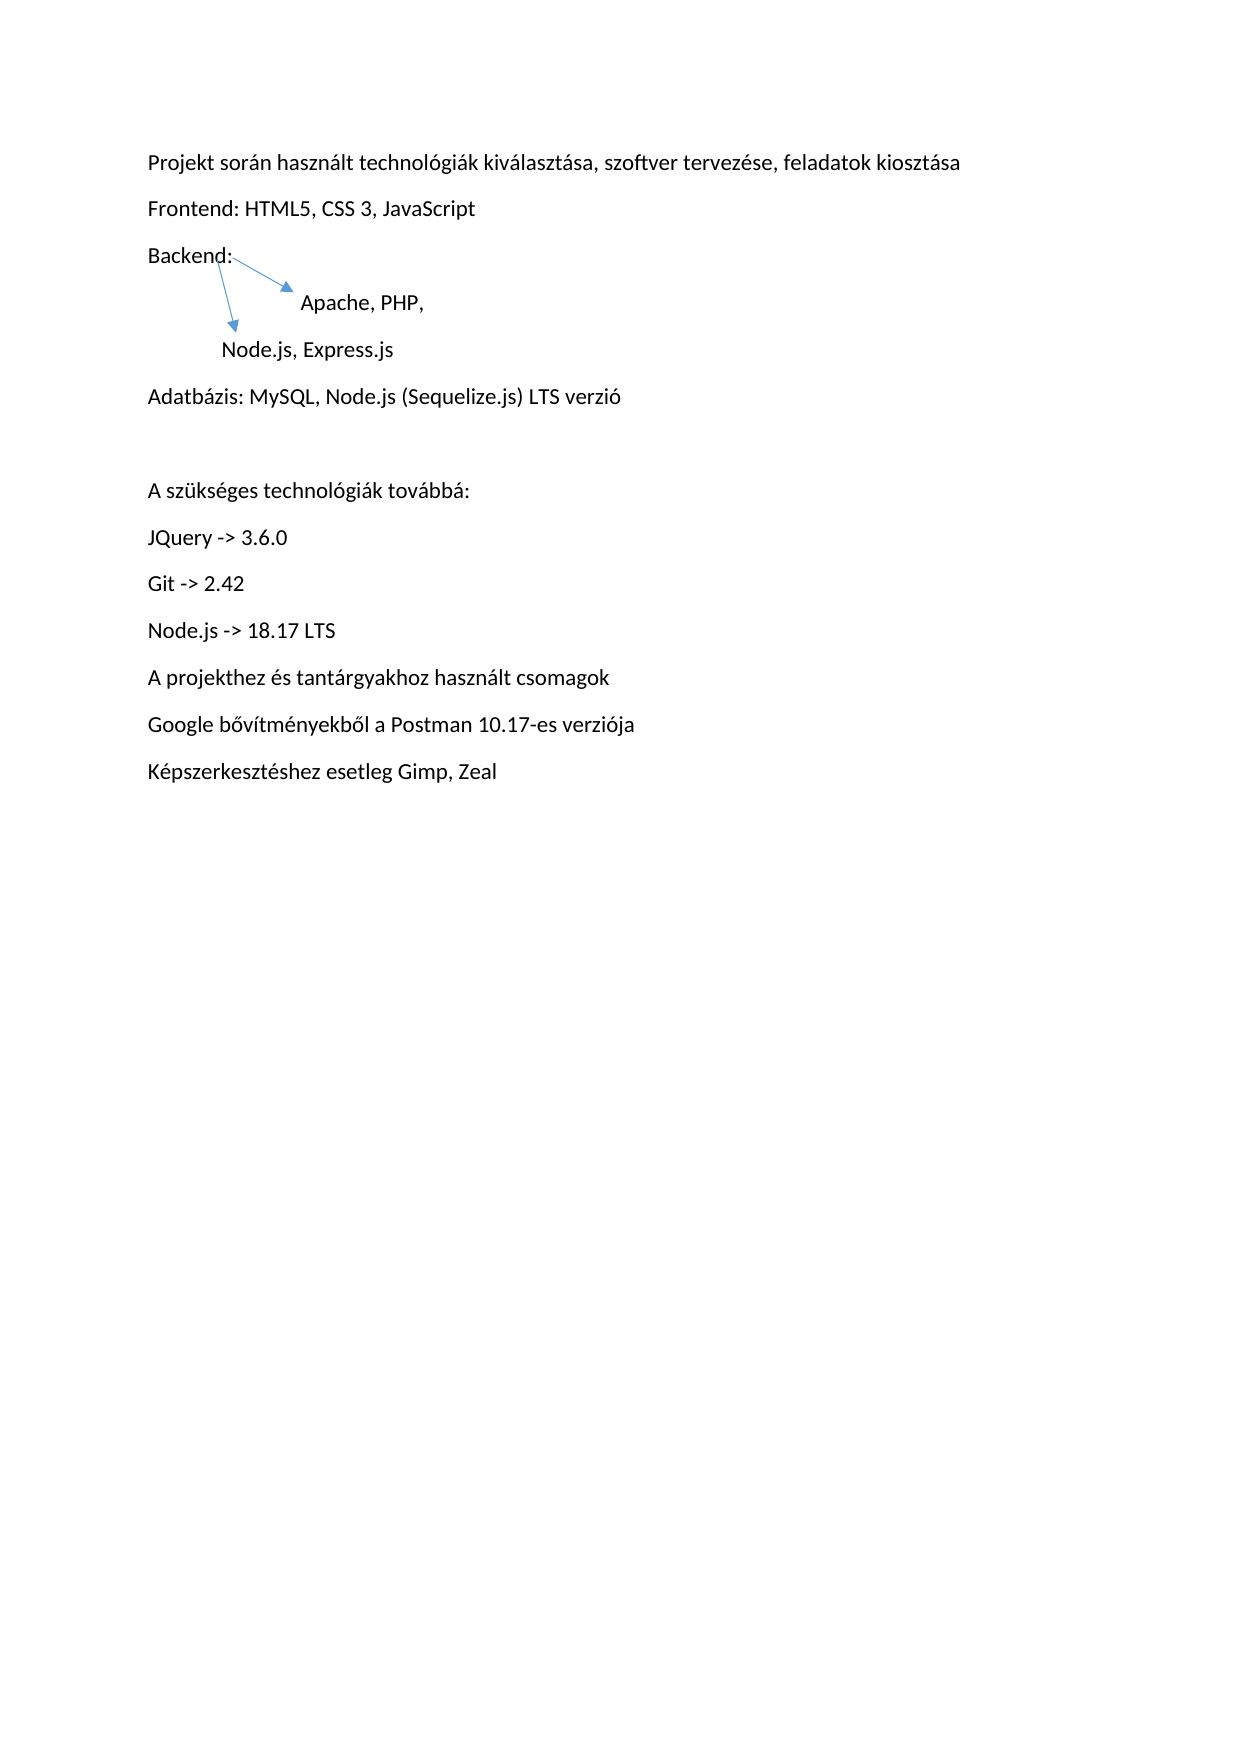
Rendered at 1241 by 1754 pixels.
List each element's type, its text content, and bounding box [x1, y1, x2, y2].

text Google bővítményekből a Postman 10.17-es verziója [148, 710, 1093, 738]
text Node.js -> 18.17 LTS [148, 616, 1093, 644]
text Apache, PHP, [226, 288, 1093, 316]
text Backend: [148, 241, 1093, 269]
text Node.js, Express.js [148, 335, 1093, 363]
text Projekt során használt technológiák kiválasztása, szoftver tervezése, feladatok kiosztása [148, 148, 1093, 176]
text Adatbázis: MySQL, Node.js (Sequelize.js) LTS verzió [148, 382, 1093, 410]
text Git -> 2.42 [148, 569, 1093, 597]
text Frontend: HTML5, CSS 3, JavaScript [148, 194, 1093, 222]
text A projekthez és tantárgyakhoz használt csomagok [148, 663, 1093, 691]
text Képszerkesztéshez esetleg Gimp, Zeal [148, 757, 1093, 785]
text A szükséges technológiák továbbá: [148, 476, 1093, 504]
text JQuery -> 3.6.0 [148, 523, 1093, 551]
